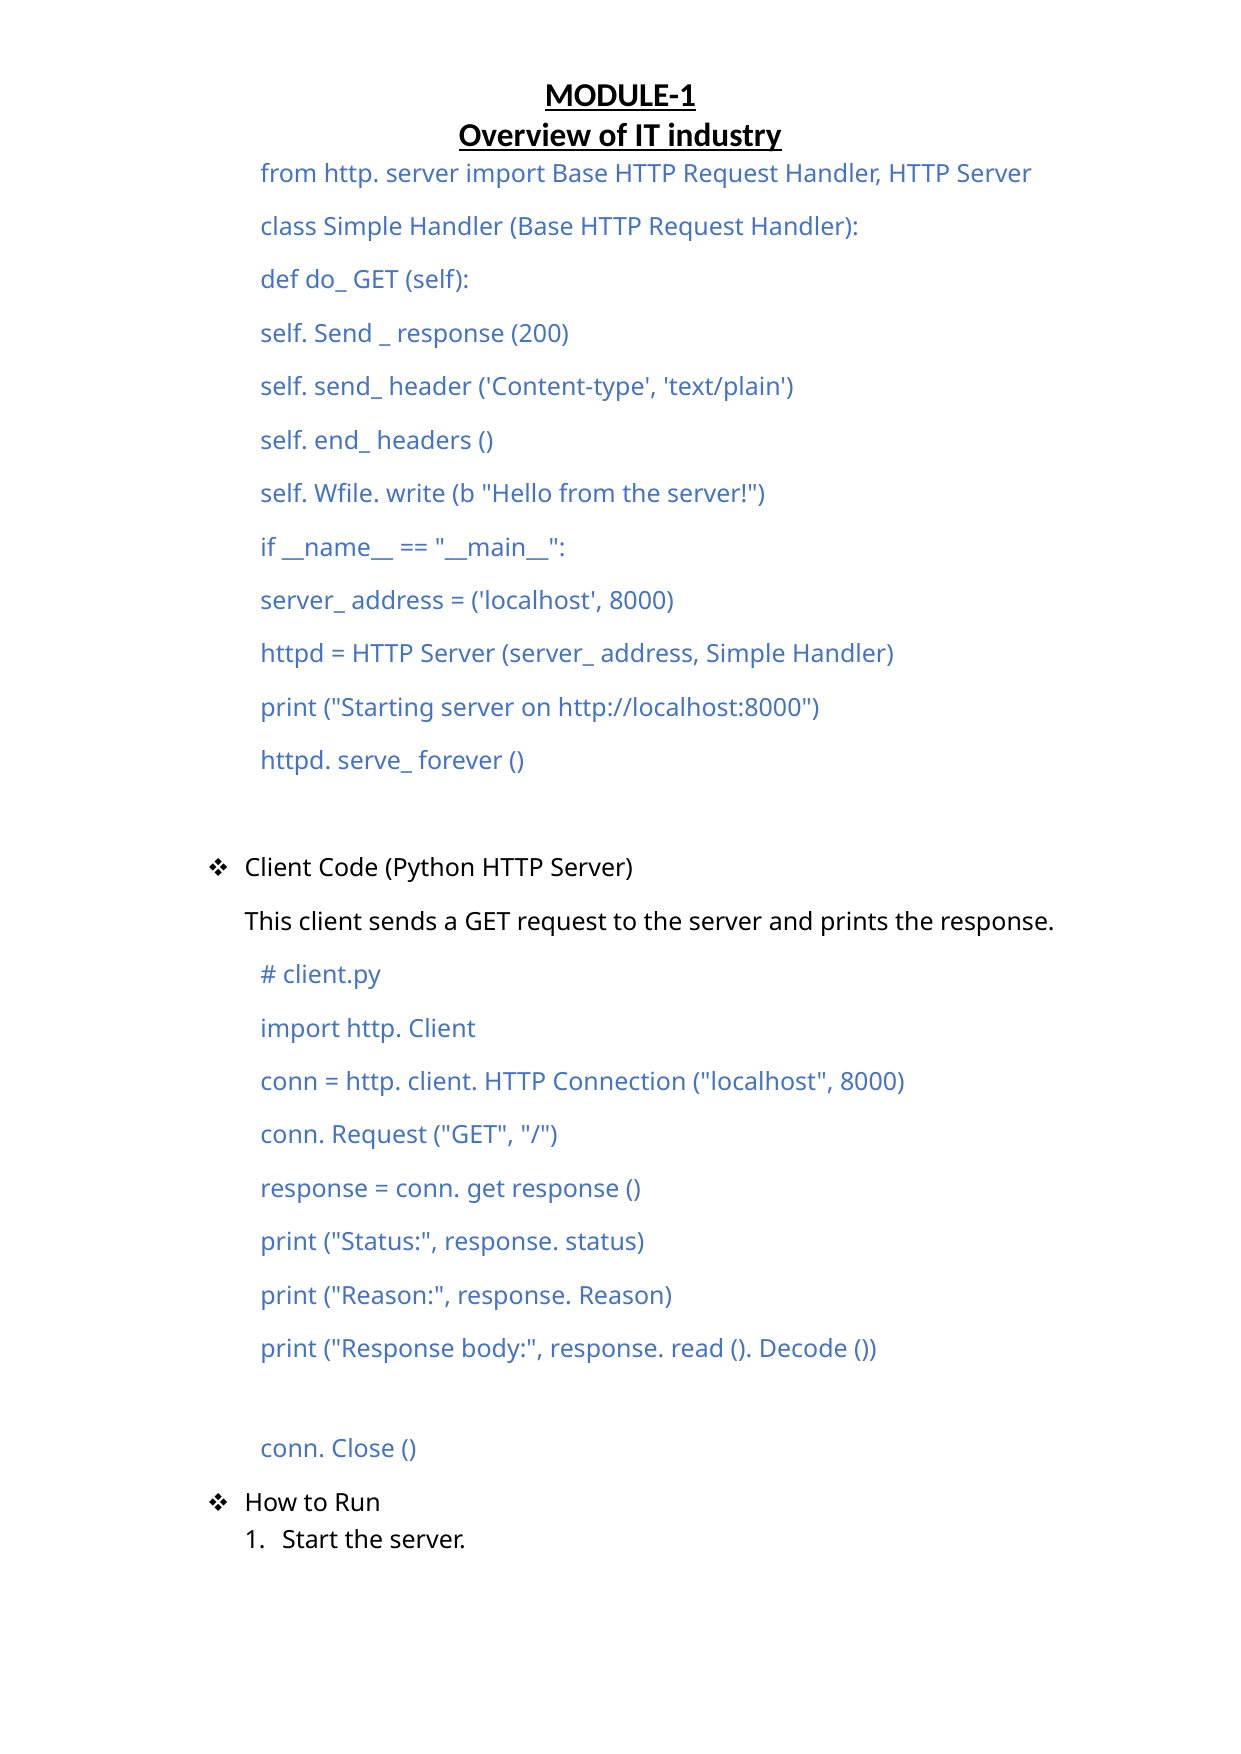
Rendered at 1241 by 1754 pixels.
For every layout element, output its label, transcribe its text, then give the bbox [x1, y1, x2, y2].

text # client.py [150, 957, 1090, 991]
text self. Wfile. write (b "Hello from the server!") [150, 476, 1090, 510]
text def do_ GET (self): [150, 262, 1090, 296]
text conn. Request ("GET", "/") [150, 1117, 1090, 1151]
text class Simple Handler (Base HTTP Request Handler): [150, 209, 1090, 243]
list Client Code (Python HTTP Server) [207, 850, 1090, 884]
text response = conn. get response () [150, 1171, 1090, 1204]
text server_ address = ('localhost', 8000) [150, 583, 1090, 617]
list Start the server. [244, 1521, 1090, 1555]
text if __name__ == "__main__": [150, 529, 1090, 563]
text httpd = HTTP Server (server_ address, Simple Handler) [150, 636, 1090, 670]
text from http. server import Base HTTP Request Handler, HTTP Server [150, 155, 1090, 189]
text import http. Client [150, 1010, 1090, 1044]
text This client sends a GET request to the server and prints the response. [244, 903, 1090, 937]
text conn = http. client. HTTP Connection ("localhost", 8000) [150, 1064, 1090, 1098]
text self. Send _ response (200) [150, 316, 1090, 349]
text print ("Response body:", response. read (). Decode ()) [150, 1331, 1090, 1365]
text conn. Close () [150, 1431, 1090, 1465]
text self. end_ headers () [150, 422, 1090, 456]
text httpd. serve_ forever () [150, 743, 1090, 777]
text print ("Starting server on http://localhost:8000") [150, 689, 1090, 724]
text print ("Reason:", response. Reason) [150, 1277, 1090, 1311]
list How to Run [207, 1484, 1090, 1519]
text self. send_ header ('Content-type', 'text/plain') [150, 369, 1090, 403]
text print ("Status:", response. status) [150, 1224, 1090, 1258]
